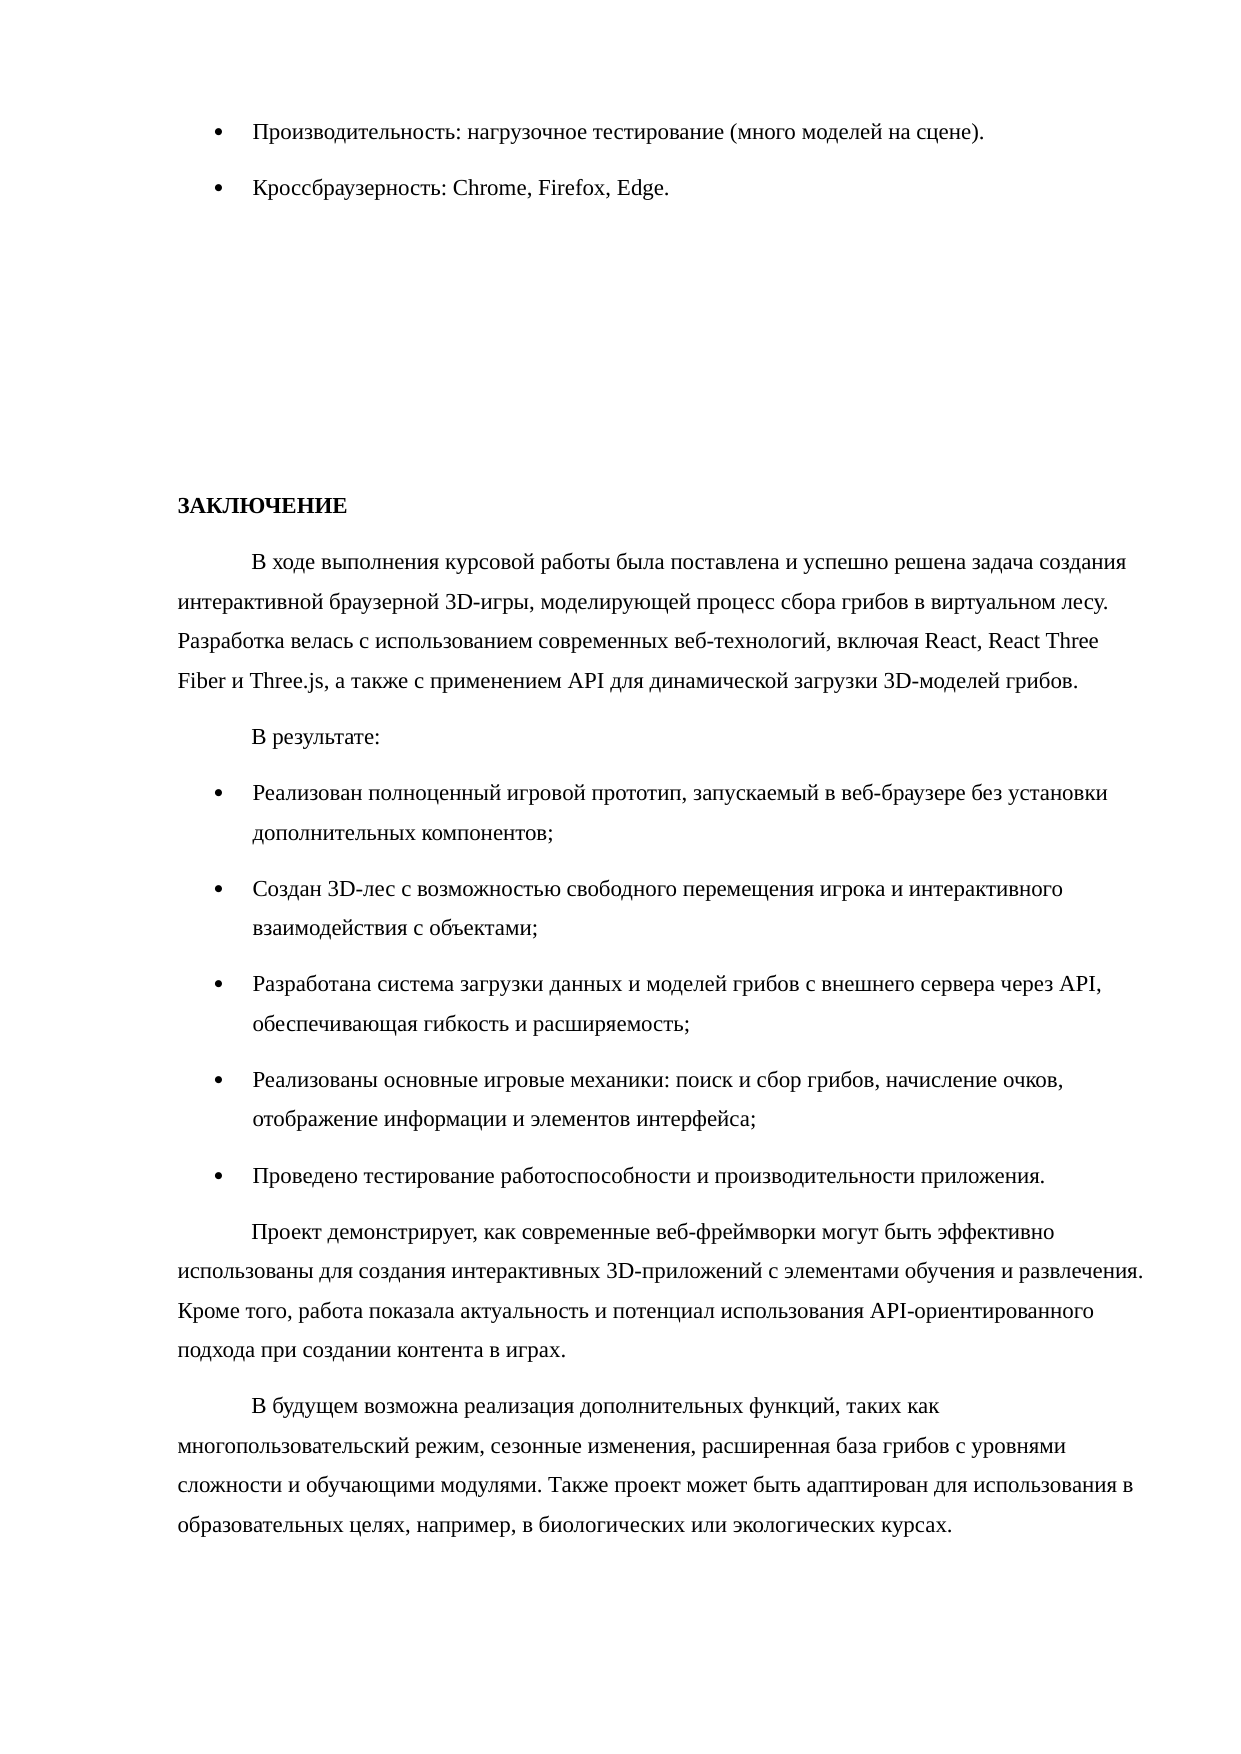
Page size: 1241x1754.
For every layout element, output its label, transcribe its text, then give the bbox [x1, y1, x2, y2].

list Проведено тестирование работоспособности и производительности приложения. [215, 1162, 1152, 1188]
list Кроссбраузерность: Chrome, Firefox, Edge. [215, 174, 1152, 201]
list Производительность: нагрузочное тестирование (много моделей на сцене). [215, 118, 1152, 144]
list Создан 3D-лес с возможностью свободного перемещения игрока и интерактивного взаимодействия с объектами; [215, 875, 1152, 941]
text Проект демонстрирует, как современные веб-фреймворки могут быть эффективно использованы для создания интерактивных 3D-приложений с элементами обучения и развлечения. Кроме того, работа показала актуальность и потенциал использования API-ориентированного подхода при создании контента в играх. [177, 1218, 1152, 1363]
list Реализованы основные игровые механики: поиск и сбор грибов, начисление очков, отображение информации и элементов интерфейса; [215, 1066, 1152, 1132]
text ЗАКЛЮЧЕНИЕ [177, 492, 1152, 519]
text В ходе выполнения курсовой работы была поставлена и успешно решена задача создания интерактивной браузерной 3D-игры, моделирующей процесс сбора грибов в виртуальном лесу. Разработка велась с использованием современных веб-технологий, включая React, React Three Fiber и Three.js, а также с применением API для динамической загрузки 3D-моделей грибов. [177, 548, 1152, 693]
text В будущем возможна реализация дополнительных функций, таких как многопользовательский режим, сезонные изменения, расширенная база грибов с уровнями сложности и обучающими модулями. Также проект может быть адаптирован для использования в образовательных целях, например, в биологических или экологических курсах. [177, 1392, 1152, 1537]
text В результате: [177, 723, 1152, 749]
list Разработана система загрузки данных и моделей грибов с внешнего сервера через API, обеспечивающая гибкость и расширяемость; [215, 970, 1152, 1036]
list Реализован полноценный игровой прототип, запускаемый в веб-браузере без установки дополнительных компонентов; [215, 779, 1152, 845]
